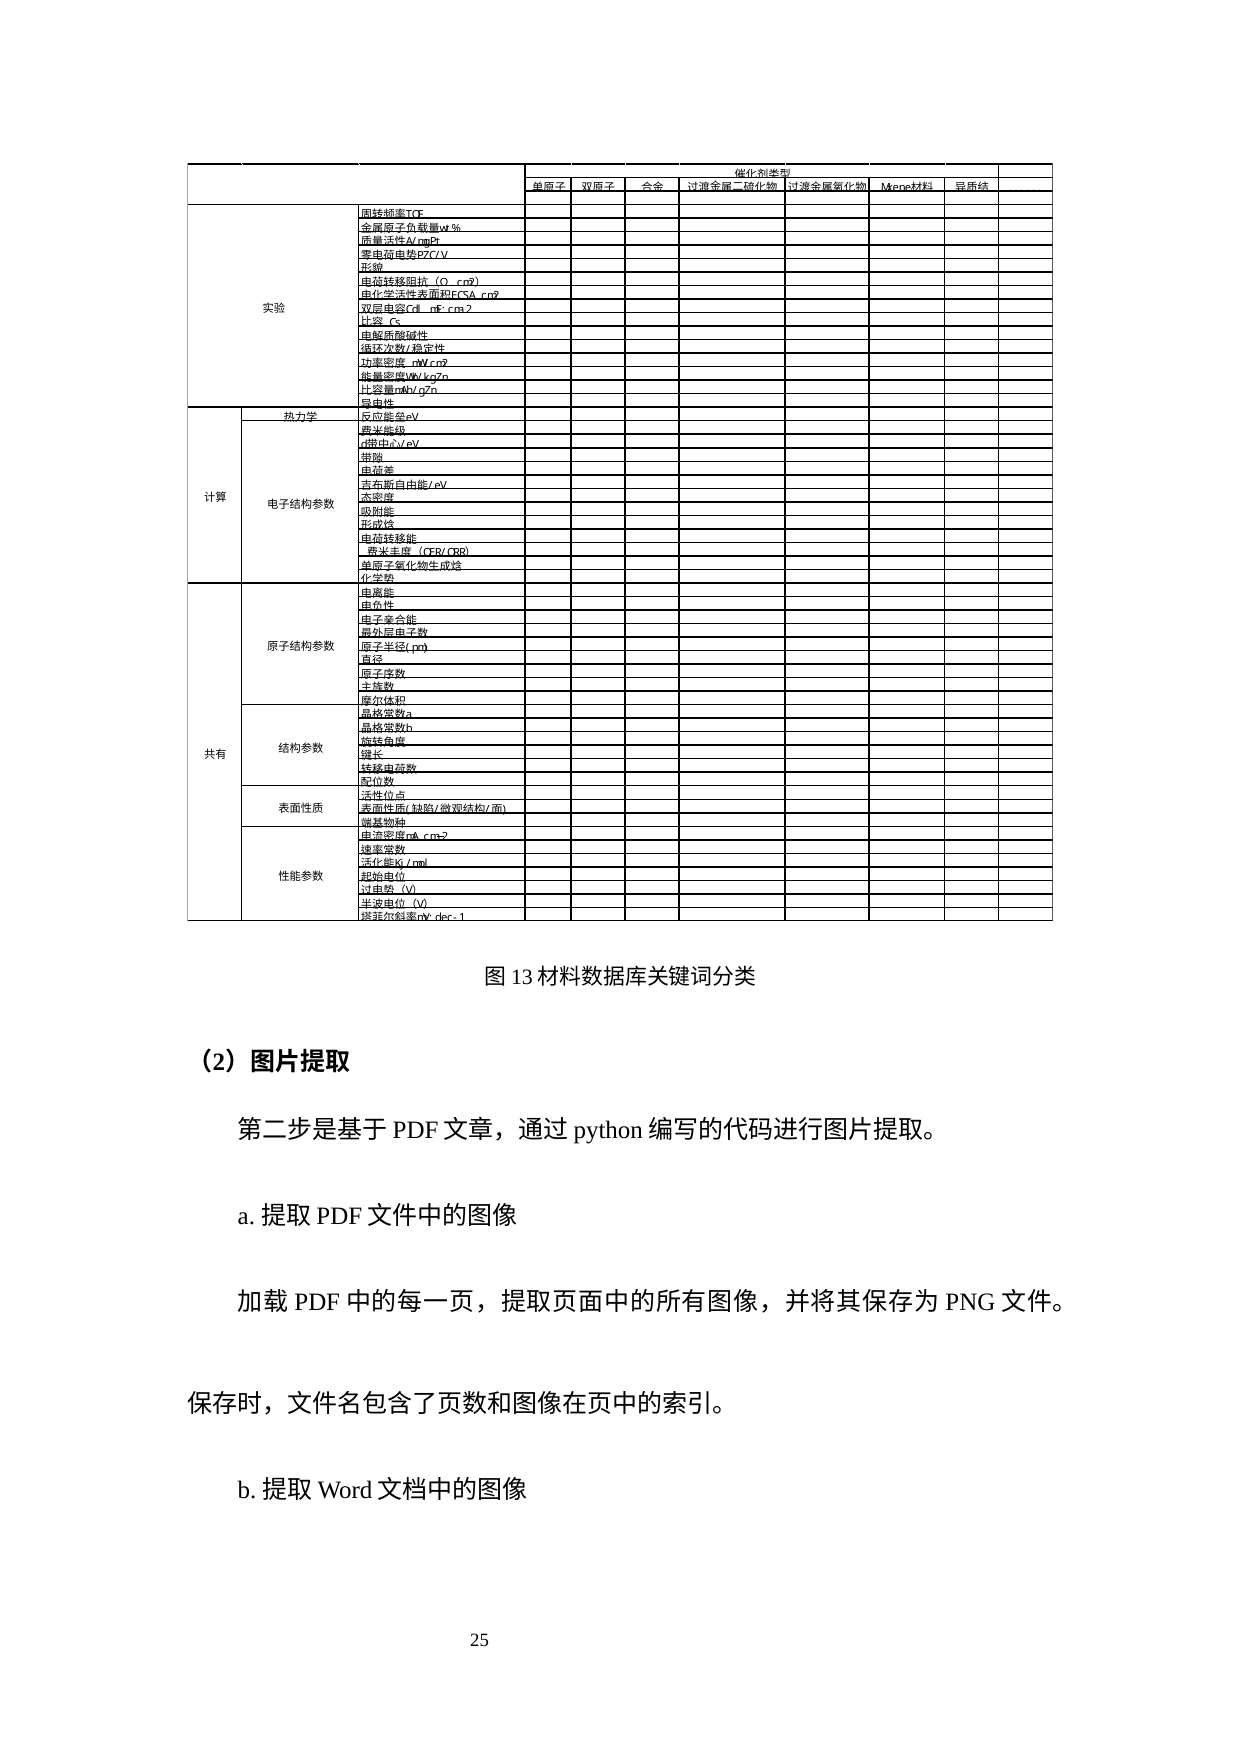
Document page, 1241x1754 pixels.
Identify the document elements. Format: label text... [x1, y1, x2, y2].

list 提取Word文档中的图像 [187, 1453, 1053, 1521]
text 第二步是基于PDF文章，通过python编写的代码进行图片提取。 [187, 1093, 1053, 1161]
text （2）图片提取 [187, 1025, 1053, 1093]
text 加载PDF中的每一页，提取页面中的所有图像，并将其保存为PNG文件。保存时，文件名包含了页数和图像在页中的索引。 [187, 1265, 1053, 1435]
list 提取PDF文件中的图像 [187, 1179, 1053, 1247]
text 图 13 材料数据库关键词分类 [187, 957, 1053, 991]
